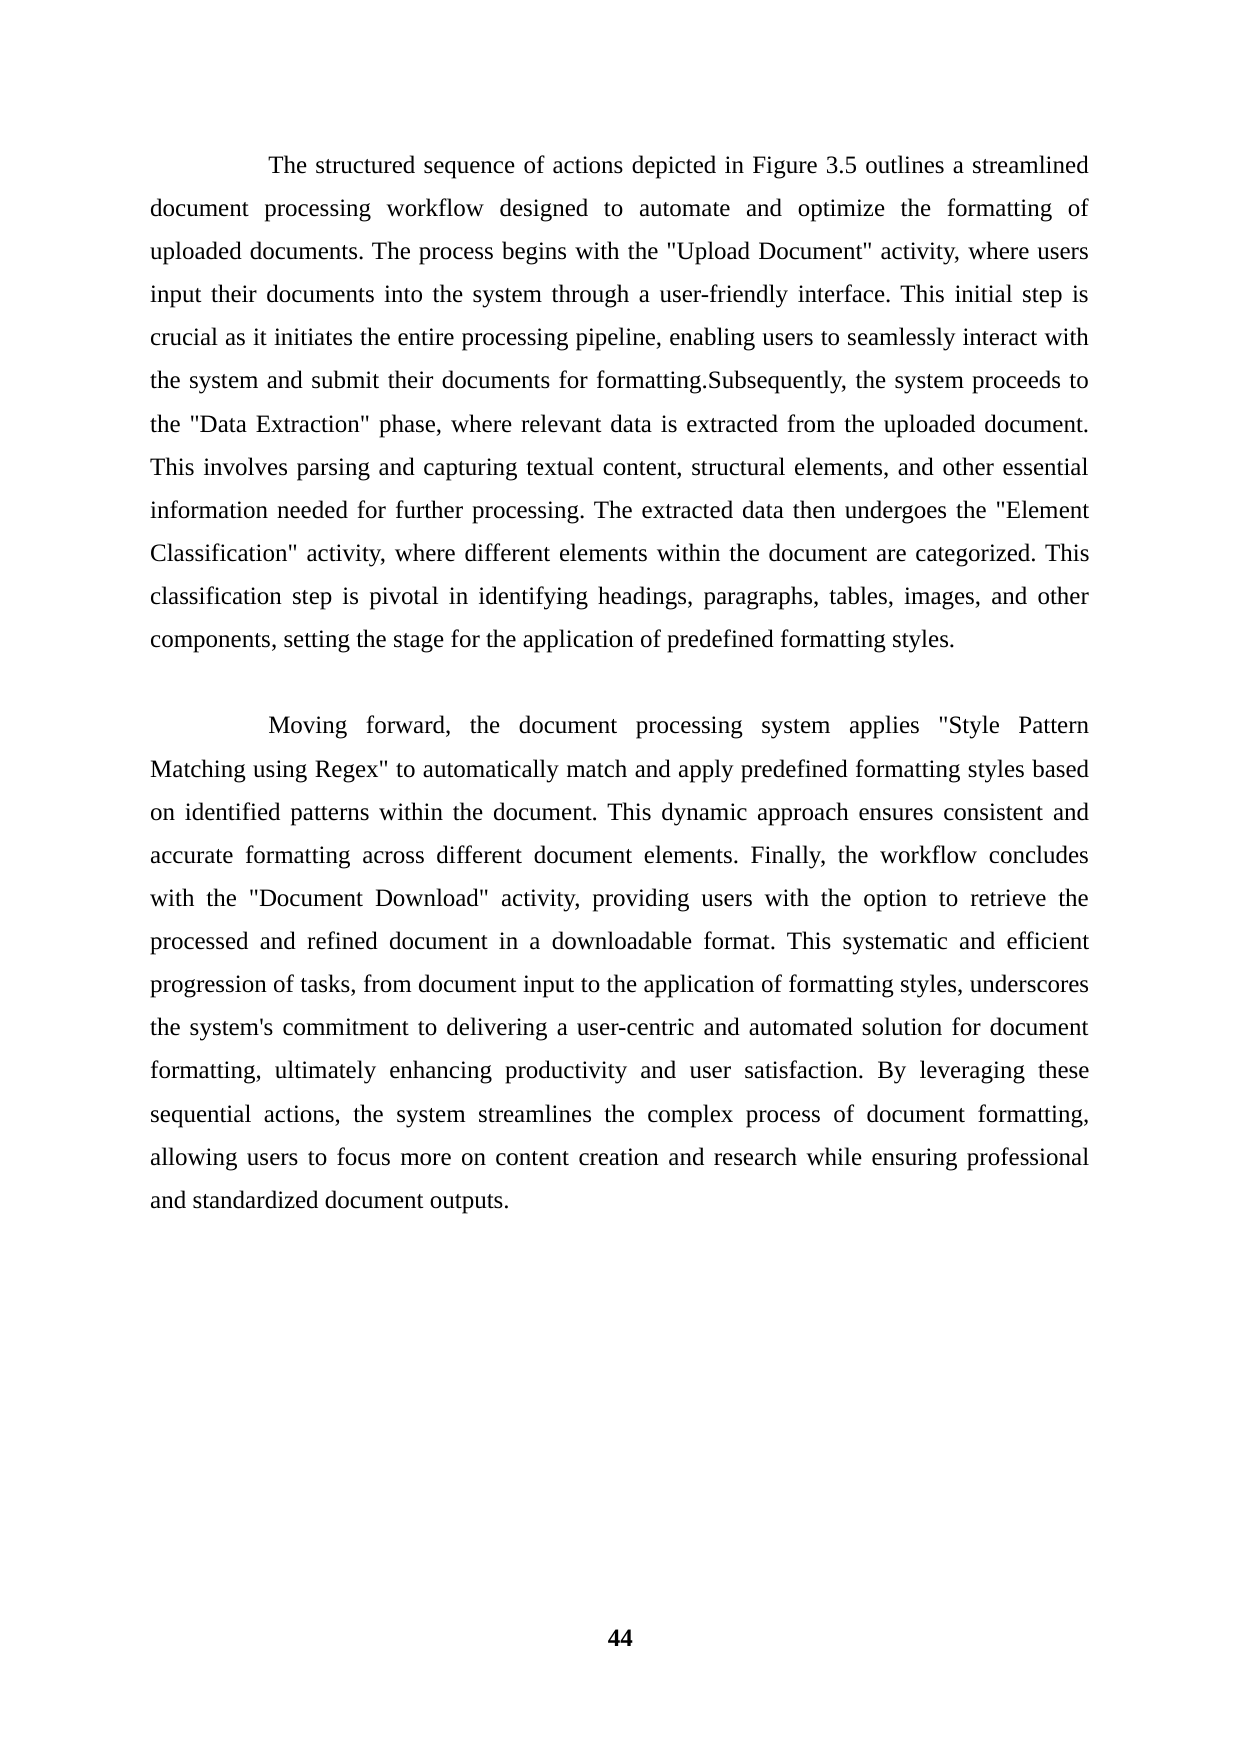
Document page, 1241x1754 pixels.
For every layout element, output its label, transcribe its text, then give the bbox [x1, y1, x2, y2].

list Moving forward, the document processing system applies "Style Pattern Matching using Regex" to automatically match and apply predefined formatting styles based on identified patterns within the document. This dynamic approach ensures consistent and accurate formatting across different document elements. Finally, the workflow concludes with the "Document Download" activity, providing users with the option to retrieve the processed and refined document in a downloadable format. This systematic and efficient progression of tasks, from document input to the application of formatting styles, underscores the system's commitment to delivering a user-centric and automated solution for document formatting, ultimately enhancing productivity and user satisfaction. By leveraging these sequential actions, the system streamlines the complex process of document formatting, allowing users to focus more on content creation and research while ensuring professional and standardized document outputs. [150, 711, 1090, 1214]
list The structured sequence of actions depicted in Figure 3.5 outlines a streamlined document processing workflow designed to automate and optimize the formatting of uploaded documents. The process begins with the "Upload Document" activity, where users input their documents into the system through a user-friendly interface. This initial step is crucial as it initiates the entire processing pipeline, enabling users to seamlessly interact with the system and submit their documents for formatting.Subsequently, the system proceeds to the "Data Extraction" phase, where relevant data is extracted from the uploaded document. This involves parsing and capturing textual content, structural elements, and other essential information needed for further processing. The extracted data then undergoes the "Element Classification" activity, where different elements within the document are categorized. This classification step is pivotal in identifying headings, paragraphs, tables, images, and other components, setting the stage for the application of predefined formatting styles. [150, 150, 1090, 653]
